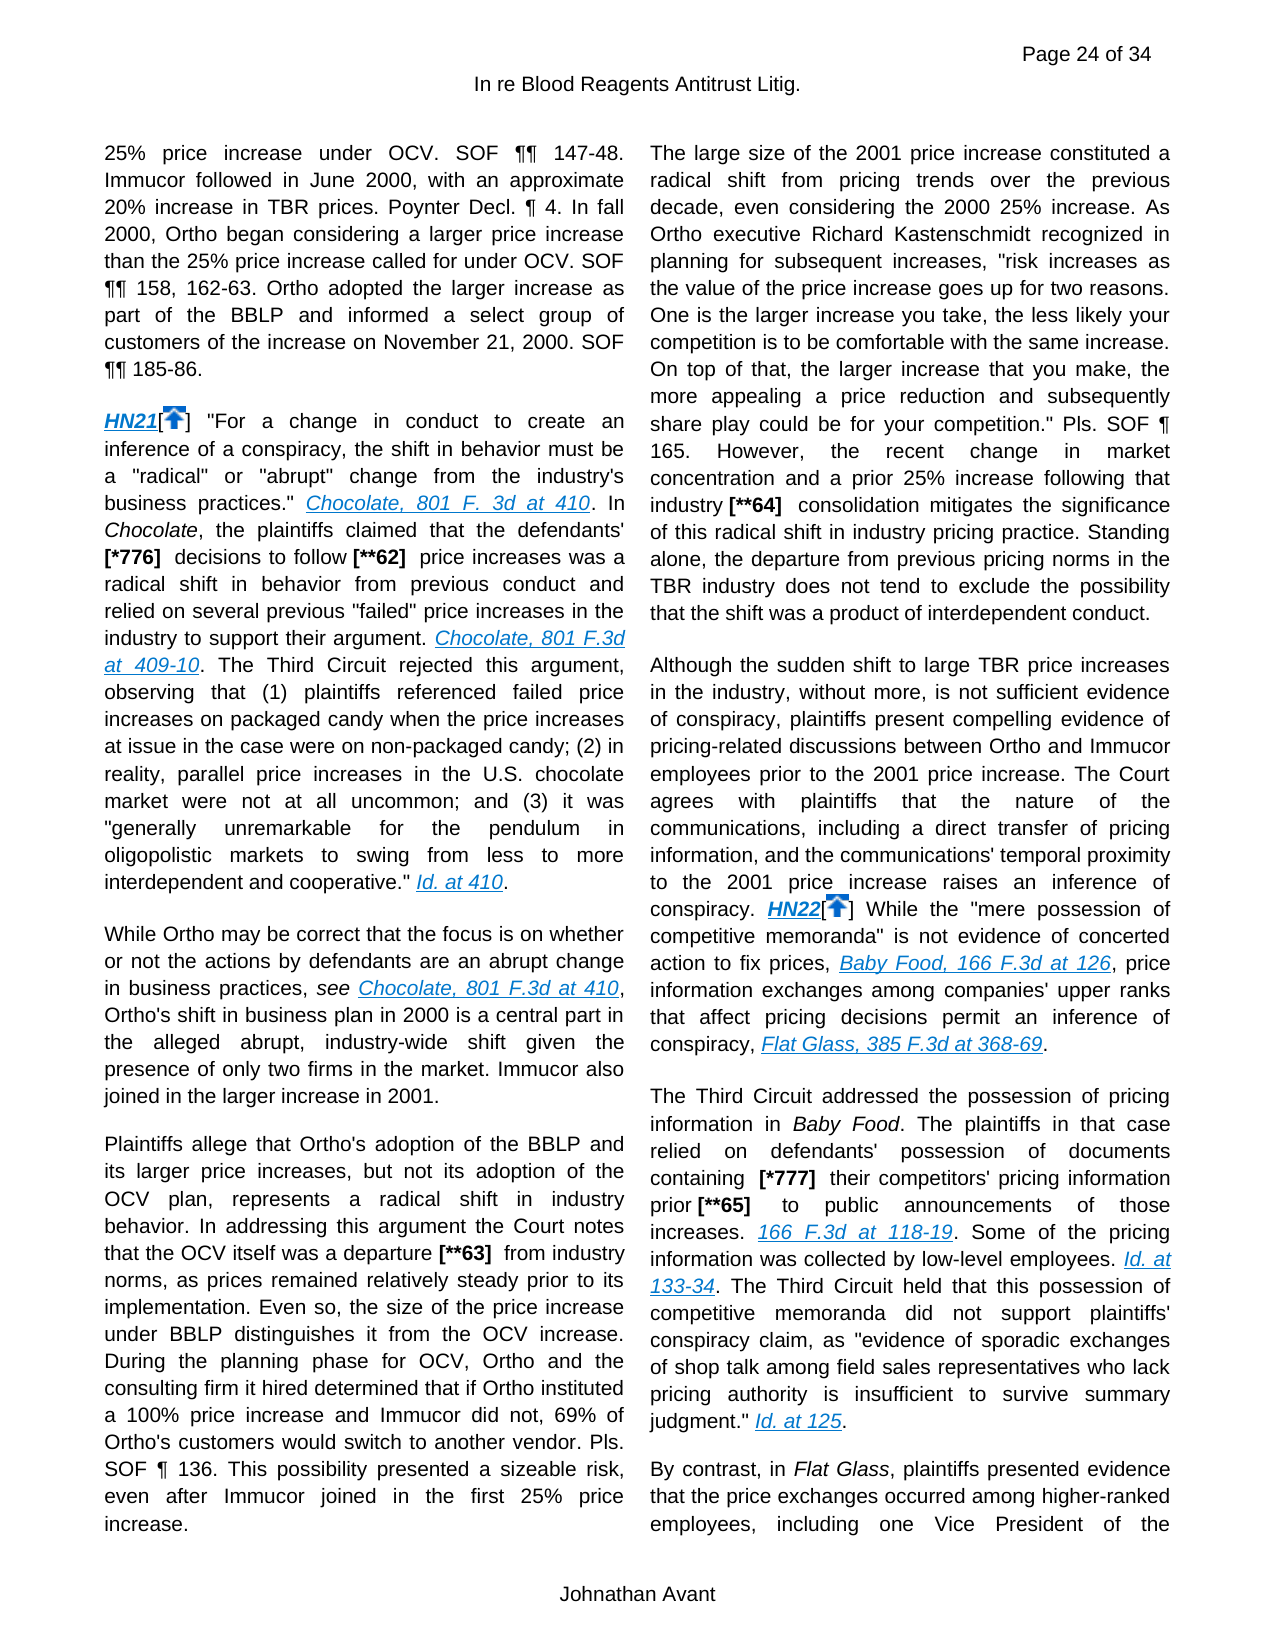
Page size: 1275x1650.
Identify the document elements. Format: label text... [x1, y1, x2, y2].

text Although the sudden shift to large TBR price increases in the industry, without more, is not sufficient evidence of conspiracy, plaintiffs present compelling evidence of pricing-related discussions between Ortho and Immucor employees prior to the 2001 price increase. The Court agrees with plaintiffs that the nature of the communications, including a direct transfer of pricing information, and the communications' temporal proximity to the 2001 price increase raises an inference of conspiracy. HN22[] While the "mere possession of competitive memoranda" is not evidence of concerted action to fix prices, Baby Food, 166 F.3d at 126, price information exchanges among companies' upper ranks that affect pricing decisions permit an inference of conspiracy, Flat Glass, 385 F.3d at 368-69. [650, 650, 1171, 1056]
text The Third Circuit addressed the possession of pricing information in Baby Food. The plaintiffs in that case relied on defendants' possession of documents containing [*777] their competitors' pricing information prior [**65] to public announcements of those increases. 166 F.3d at 118-19. Some of the pricing information was collected by low-level employees. Id. at 133-34. The Third Circuit held that this possession of competitive memoranda did not support plaintiffs' conspiracy claim, as "evidence of sporadic exchanges of shop talk among field sales representatives who lack pricing authority is insufficient to survive summary judgment." Id. at 125. [650, 1081, 1171, 1433]
picture [163, 406, 186, 429]
text HN21[] "For a change in conduct to create an inference of a conspiracy, the shift in behavior must be a "radical" or "abrupt" change from the industry's business practices." Chocolate, 801 F. 3d at 410. In Chocolate, the plaintiffs claimed that the defendants' [*776] decisions to follow [**62] price increases was a radical shift in behavior from previous conduct and relied on several previous "failed" price increases in the industry to support their argument. Chocolate, 801 F.3d at 409-10. The Third Circuit rejected this argument, observing that (1) plaintiffs referenced failed price increases on packaged candy when the price increases at issue in the case were on non-packaged candy; (2) in reality, parallel price increases in the U.S. chocolate market were not at all uncommon; and (3) it was "generally unremarkable for the pendulum in oligopolistic markets to swing from less to more interdependent and cooperative." Id. at 410. [104, 406, 625, 894]
picture [826, 894, 849, 917]
text Plaintiffs allege that Ortho's adoption of the BBLP and its larger price increases, but not its adoption of the OCV plan, represents a radical shift in industry behavior. In addressing this argument the Court notes that the OCV itself was a departure [**63] from industry norms, as prices remained relatively steady prior to its implementation. Even so, the size of the price increase under BBLP distinguishes it from the OCV increase. During the planning phase for OCV, Ortho and the consulting firm it hired determined that if Ortho instituted a 100% price increase and Immucor did not, 69% of Ortho's customers would switch to another vendor. Pls. SOF ¶ 136. This possibility presented a sizeable risk, even after Immucor joined in the first 25% price increase. [104, 1129, 625, 1535]
text The large size of the 2001 price increase constituted a radical shift from pricing trends over the previous decade, even considering the 2000 25% increase. As Ortho executive Richard Kastenschmidt recognized in planning for subsequent increases, "risk increases as the value of the price increase goes up for two reasons. One is the larger increase you take, the less likely your competition is to be comfortable with the same increase. On top of that, the larger increase that you make, the more appealing a price reduction and subsequently share play could be for your competition." Pls. SOF ¶ 165. However, the recent change in market concentration and a prior 25% increase following that industry [**64] consolidation mitigates the significance of this radical shift in industry pricing practice. Standing alone, the departure from previous pricing norms in the TBR industry does not tend to exclude the possibility that the shift was a product of interdependent conduct. [650, 137, 1171, 625]
text While Ortho may be correct that the focus is on whether or not the actions by defendants are an abrupt change in business practices, see Chocolate, 801 F.3d at 410, Ortho's shift in business plan in 2000 is a central part in the alleged abrupt, industry-wide shift given the presence of only two firms in the market. Immucor also joined in the larger increase in 2001. [104, 919, 625, 1108]
